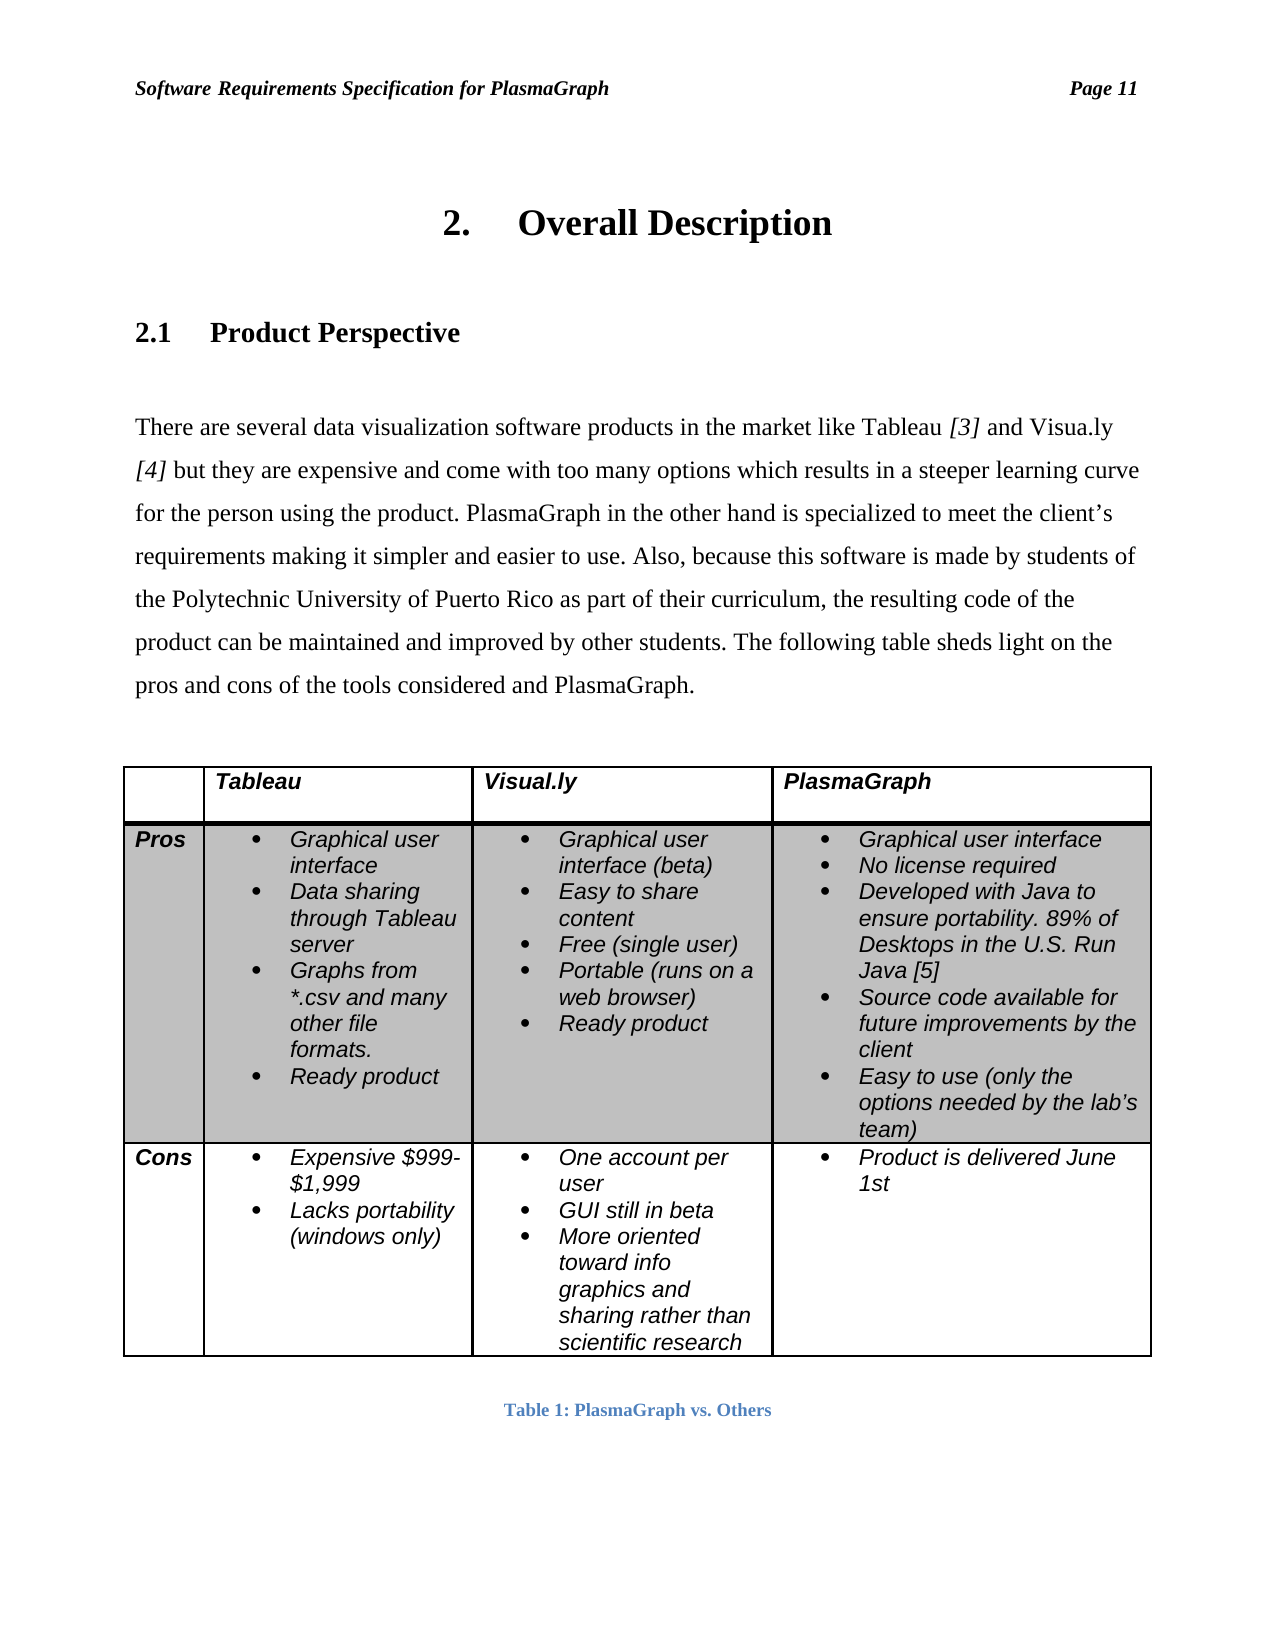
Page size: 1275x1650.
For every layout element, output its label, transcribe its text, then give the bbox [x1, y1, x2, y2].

table_header Tableau [205, 768, 471, 821]
text Table 1: PlasmaGraph vs. Others [135, 1399, 1140, 1421]
table_cell Graphical user interface Data sharing through Tableau server Graphs from *.csv and many other file formats. Ready product [205, 826, 471, 1142]
table_cell Graphical user interface (beta) Easy to share content Free (single user) Portable (runs on a web browser) Ready product [474, 826, 771, 1142]
table_cell Product is delivered June 1st [774, 1144, 1150, 1355]
table_header PlasmaGraph [774, 768, 1150, 821]
text There are several data visualization software products in the market like Tableau and Visua.ly but they are expensive and come with too many options which results in a steeper learning curve for the person using the product. PlasmaGraph in the other hand is specialized to meet the client’s requirements making it simpler and easier to use. Also, because this software is made by students of the Polytechnic University of Puerto Rico as part of their curriculum, the resulting code of the product can be maintained and improved by other students. The following table sheds light on the pros and cons of the tools considered and PlasmaGraph. [135, 412, 1140, 699]
subtitle Overall Description [135, 200, 1140, 243]
table_cell Pros [125, 826, 203, 1142]
subtitle Product Perspective [135, 315, 1140, 349]
table_cell One account per user GUI still in beta More oriented toward info graphics and sharing rather than scientific research [474, 1144, 771, 1355]
table_cell Cons [125, 1144, 203, 1355]
table_header Visual.ly [474, 768, 771, 821]
table_cell Expensive $999-$1,999 Lacks portability (windows only) [205, 1144, 471, 1355]
table_cell Graphical user interface No license required Developed with Java to ensure portability. 89% of Desktops in the U.S. Run Java Source code available for future improvements by the client Easy to use (only the options needed by the lab’s team) [774, 826, 1150, 1142]
table_header [125, 768, 203, 821]
